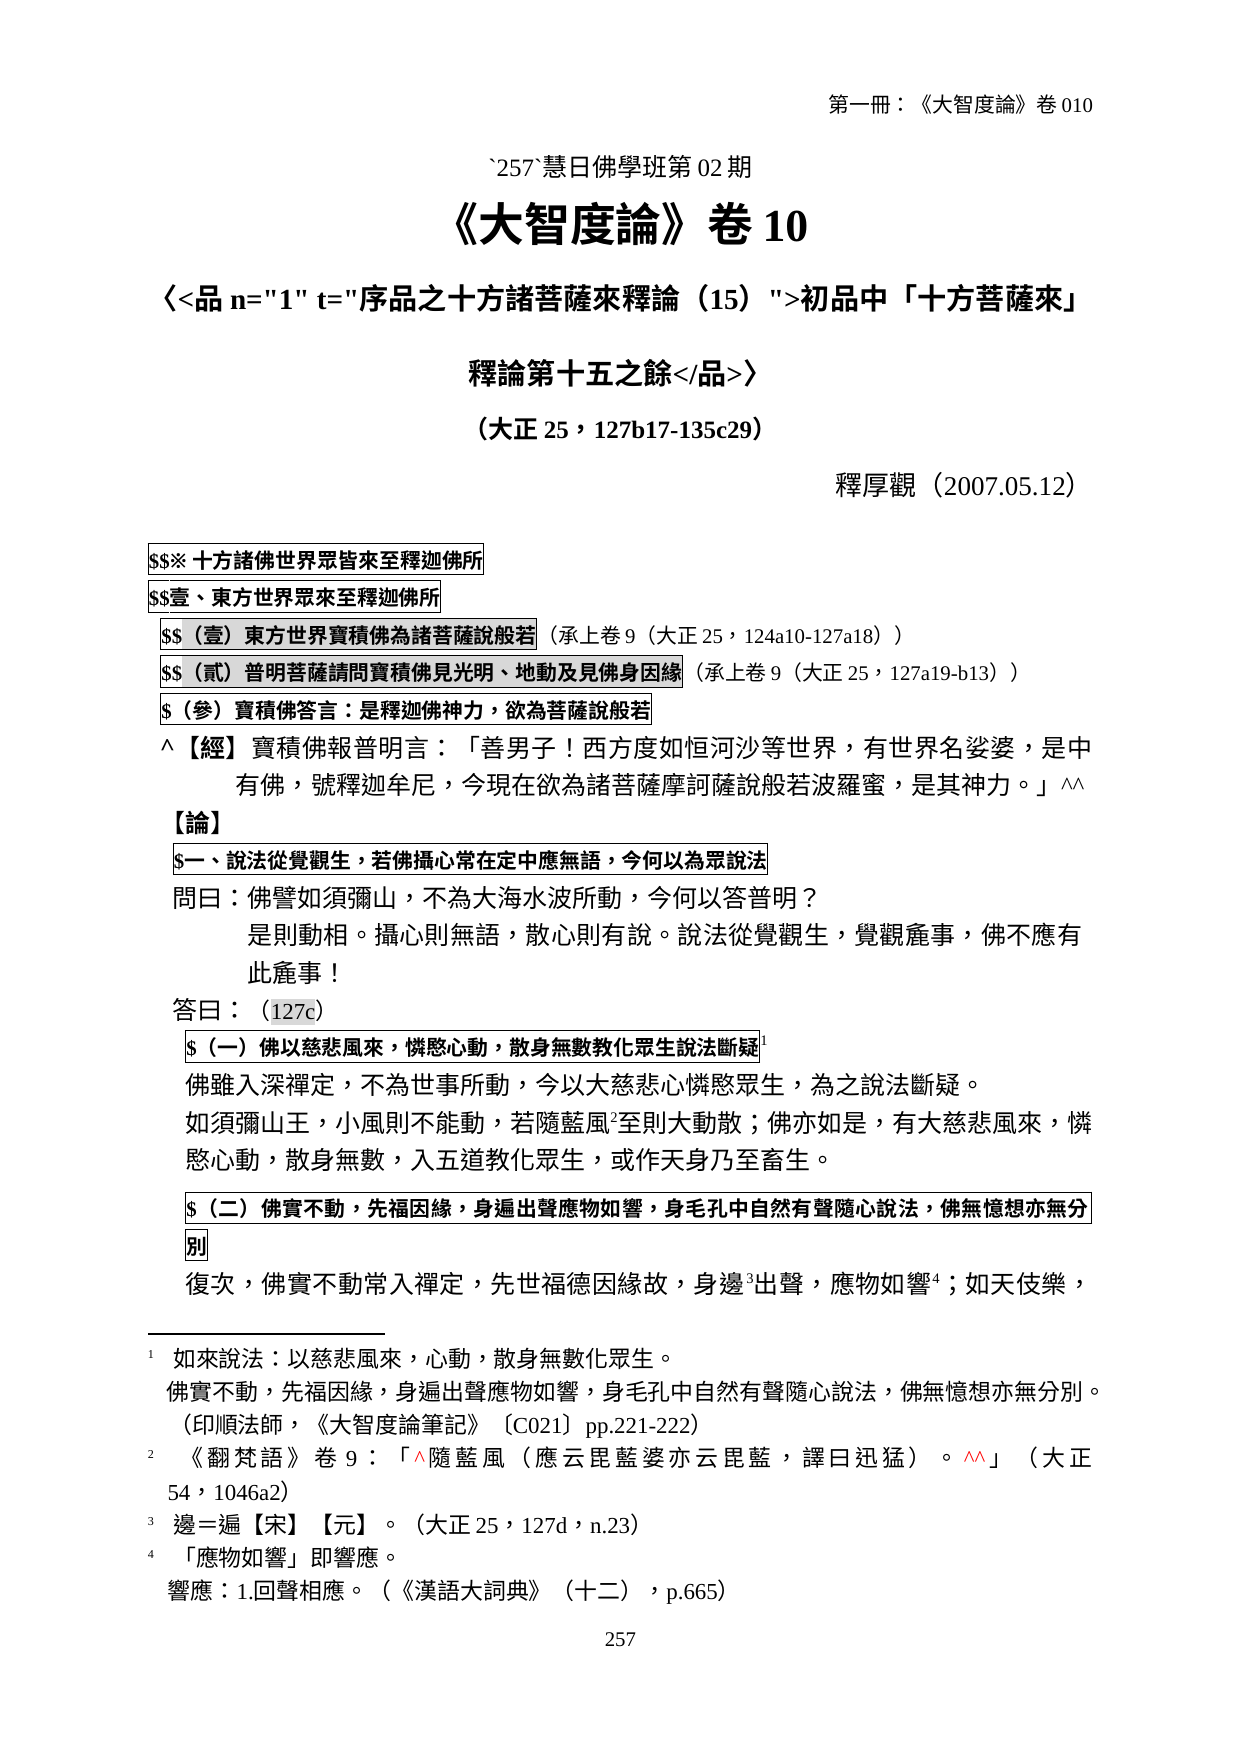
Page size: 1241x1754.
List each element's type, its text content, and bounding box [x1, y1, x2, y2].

text $$（貳）普明菩薩請問寶積佛見光明、地動及見佛身因緣（承上卷9（大正25，19-b13）） [160, 653, 1092, 690]
text $（一）佛以慈悲風來，憐愍心動，散身無數教化眾生說法斷疑 [185, 1028, 1092, 1065]
text 釋厚觀（2007.05.12） [148, 446, 1092, 521]
text `257`慧日佛學班第02期 [148, 148, 1092, 184]
text （大正25，127b17-135c29） [148, 409, 1092, 446]
text 是則動相。攝心則無語，散心則有說。說法從覺觀生，覺觀麁事，佛不應有此麁事！ [248, 915, 1085, 990]
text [185, 1264, 1092, 1301]
text $一、說法從覺觀生，若佛攝心常在定中應無語，今何以為眾說法 [173, 840, 1092, 878]
text 問曰：佛譬如須彌山，不為大海水波所動，今何以答普明？ [173, 878, 1092, 915]
text 答曰：（） [173, 990, 1092, 1028]
text $（二）佛實不動，先福因緣，身遍出聲應物如響，身毛孔中自然有聲隨心說法，佛無憶想亦無分別 [186, 1193, 1091, 1223]
text $$（壹）東方世界寶積佛為諸菩薩說般若（承上卷9（大正25，1018）） [160, 615, 1092, 653]
text 《大智度論》卷10 [148, 184, 1092, 259]
text $（二）佛實不動，先福因緣，身遍出聲應物如響，身毛孔中自然有聲隨心說法，佛無憶想亦無分別 [185, 1224, 1092, 1264]
text ^【經】寶積佛報普明言：「善男子！西方度如恒河沙等世界，有世界名娑婆，是中有佛，號釋迦牟尼，今現在欲為諸菩薩摩訶薩說般若波羅蜜，是其神力。」^^ [160, 728, 1092, 803]
text $（參）寶積佛答言：是釋迦佛神力，欲為菩薩說般若 [160, 690, 1092, 728]
text 【論】 [160, 803, 1092, 840]
text $$壹、東方世界眾來至釋迦佛所 [148, 578, 1092, 615]
text 〈<品 n="1" t="序品之十方諸菩薩來釋論（15）">初品中「十方菩薩來」釋論第十五之餘</品>〉 [148, 259, 1092, 409]
text 佛雖入深禪定，不為世事所動，今以大慈悲心憐愍眾生，為之說法斷疑。 [185, 1065, 1092, 1103]
text 如須彌山王，小風則不能動，若隨藍風至則大動散；佛亦如是，有大慈悲風來，憐愍心動，散身無數，入五道教化眾生，或作天身乃至畜生。 [185, 1103, 1092, 1178]
text $$※ 十方諸佛世界眾皆來至釋迦佛所 [148, 540, 1092, 578]
